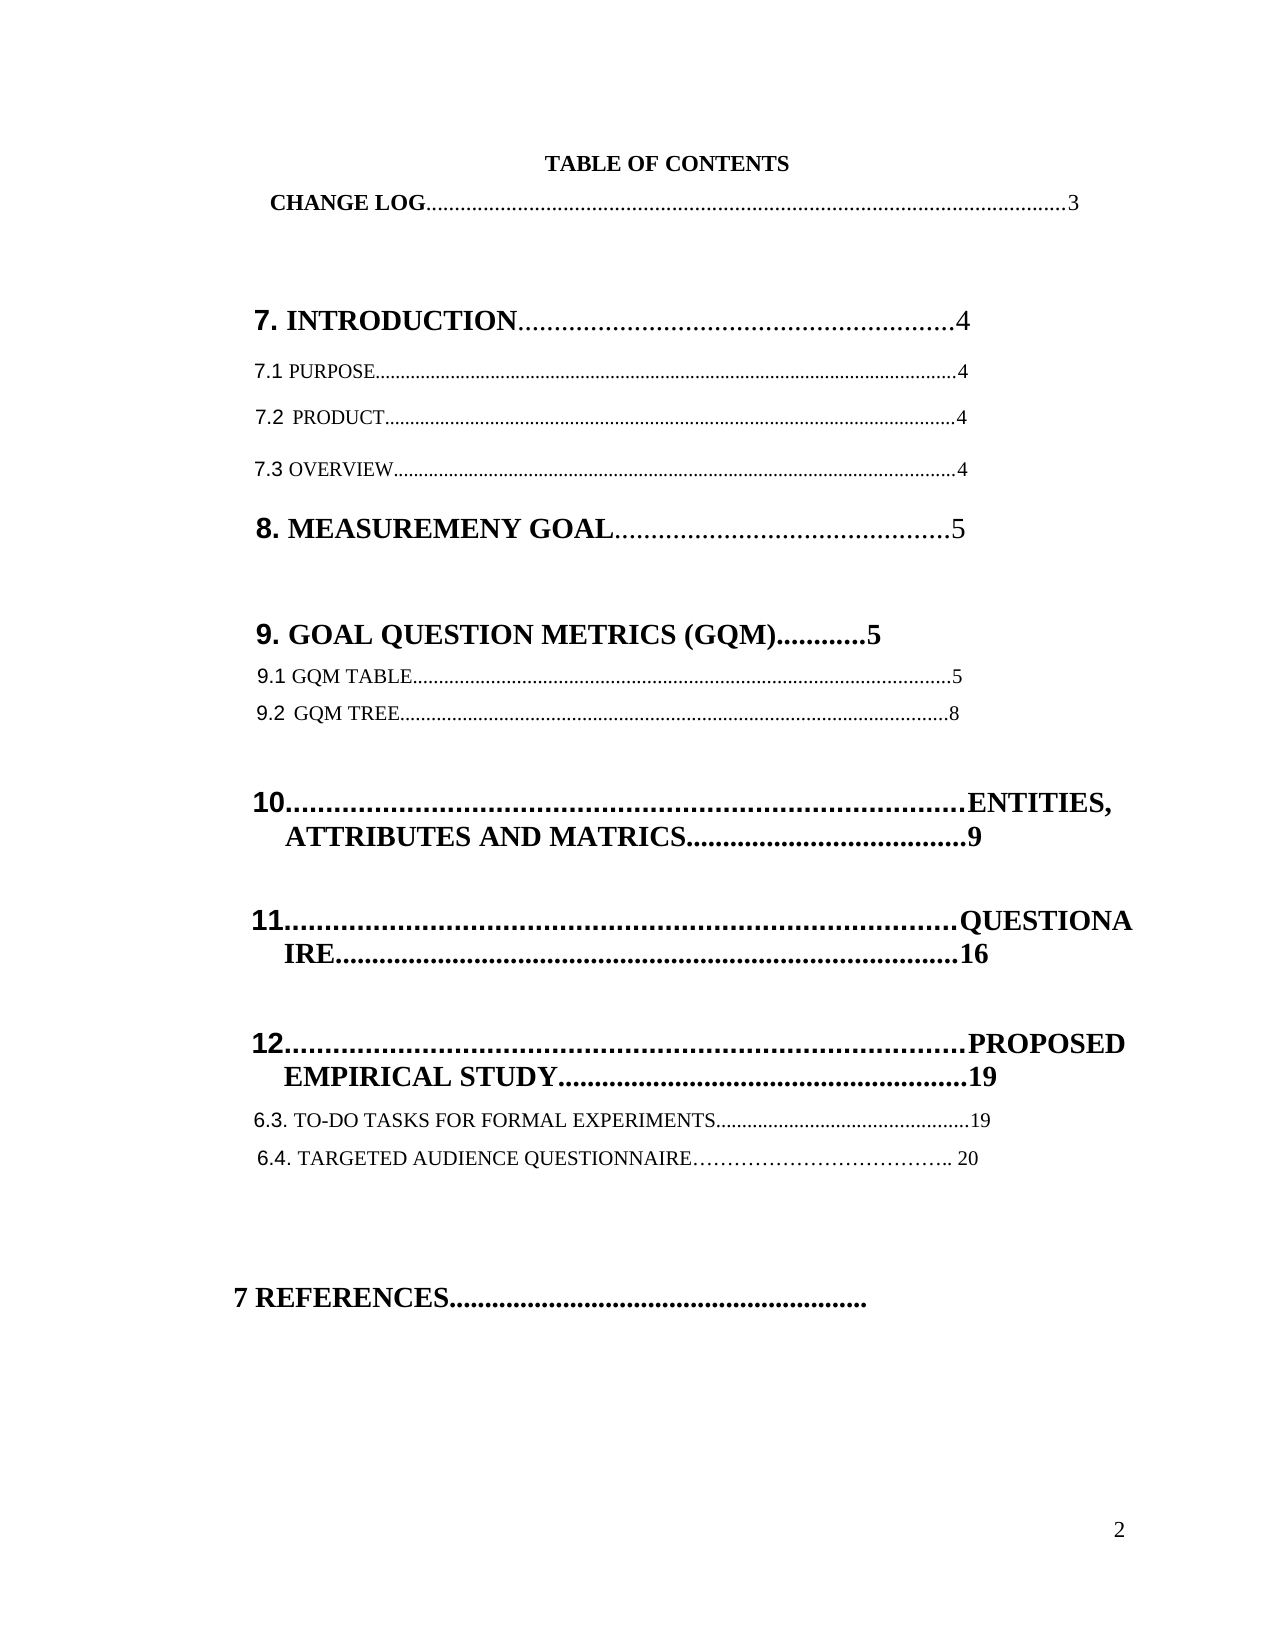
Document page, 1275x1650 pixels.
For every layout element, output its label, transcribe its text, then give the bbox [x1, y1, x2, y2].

subtitle TABLE OF CONTENTS [196, 150, 1137, 176]
text 7 REFERENCES........................................................... [233, 1281, 1137, 1314]
list TARGETED AUDIENCE QUESTIONNAIRE……………………………….. 20 [257, 1146, 1137, 1170]
